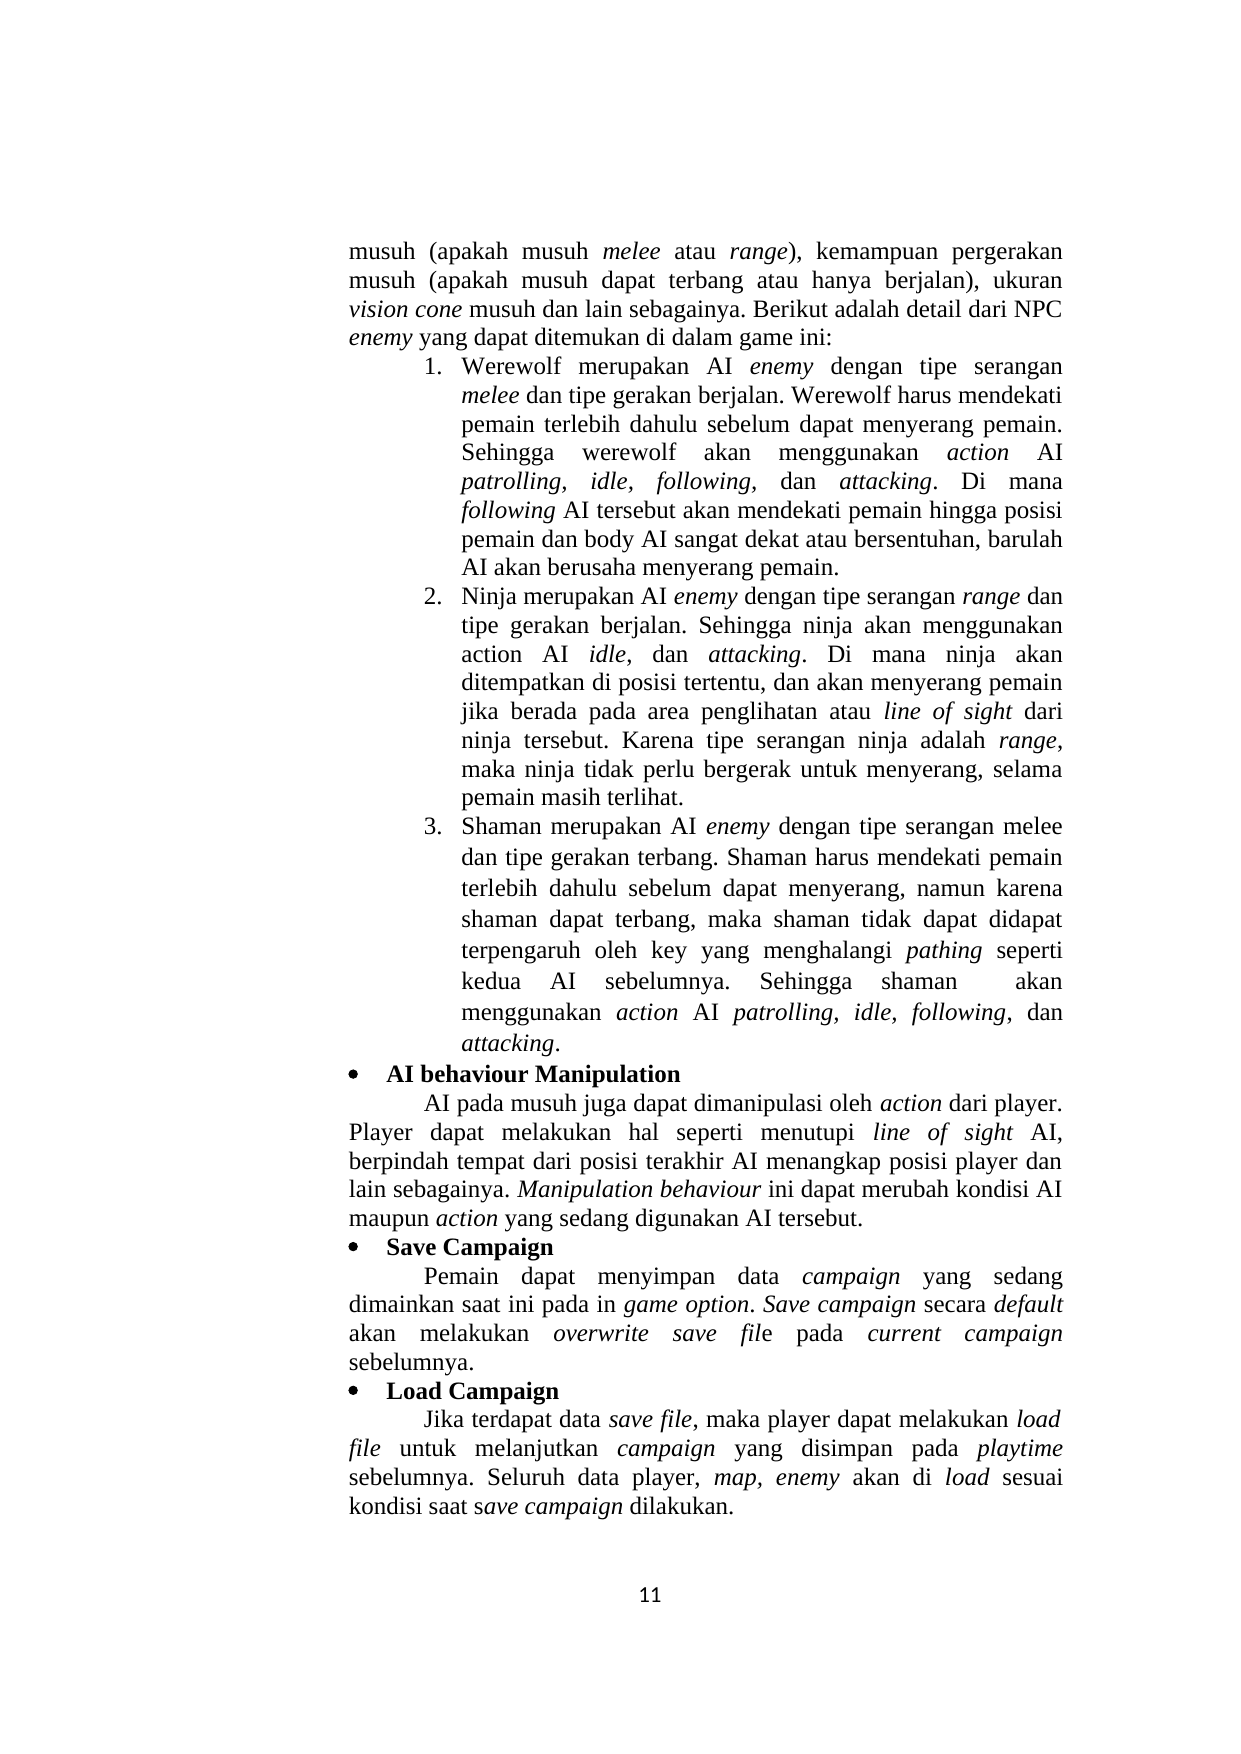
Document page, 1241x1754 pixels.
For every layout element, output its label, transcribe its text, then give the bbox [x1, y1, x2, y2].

list Jika terdapat data save file, maka player dapat melakukan load file untuk melanjutkan campaign yang disimpan pada playtime sebelumnya. Seluruh data player, map, enemy akan di load sesuai kondisi saat save campaign dilakukan. [349, 1404, 1063, 1519]
list AI pada musuh juga dapat dimanipulasi oleh action dari player. Player dapat melakukan hal seperti menutupi line of sight AI, berpindah tempat dari posisi terakhir AI menangkap posisi player dan lain sebagainya. Manipulation behaviour ini dapat merubah kondisi AI maupun action yang sedang digunakan AI tersebut. [349, 1088, 1063, 1232]
list Shaman merupakan AI enemy dengan tipe serangan melee dan tipe gerakan terbang. Shaman harus mendekati pemain terlebih dahulu sebelum dapat menyerang, namun karena shaman dapat terbang, maka shaman tidak dapat didapat terpengaruh oleh key yang menghalangi pathing seperti kedua AI sebelumnya. Sehingga shaman akan menggunakan action AI patrolling, idle, following, dan attacking. [424, 811, 1063, 1057]
list Load Campaign [349, 1376, 1063, 1404]
list Save Campaign [349, 1232, 1063, 1261]
list Pemain dapat menyimpan data campaign yang sedang dimainkan saat ini pada in game option. Save campaign secara default akan melakukan overwrite save file pada current campaign sebelumnya. [349, 1261, 1063, 1376]
list Werewolf merupakan AI enemy dengan tipe serangan melee dan tipe gerakan berjalan. Werewolf harus mendekati pemain terlebih dahulu sebelum dapat menyerang pemain. Sehingga werewolf akan menggunakan action AI patrolling, idle, following, dan attacking. Di mana following AI tersebut akan mendekati pemain hingga posisi pemain dan body AI sangat dekat atau bersentuhan, barulah AI akan berusaha menyerang pemain. [424, 351, 1063, 581]
list Ninja merupakan AI enemy dengan tipe serangan range dan tipe gerakan berjalan. Sehingga ninja akan menggunakan action AI idle, dan attacking. Di mana ninja akan ditempatkan di posisi tertentu, dan akan menyerang pemain jika berada pada area penglihatan atau line of sight dari ninja tersebut. Karena tipe serangan ninja adalah range, maka ninja tidak perlu bergerak untuk menyerang, selama pemain masih terlihat. [424, 581, 1063, 811]
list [349, 236, 1063, 351]
list AI behaviour Manipulation [349, 1059, 1063, 1088]
